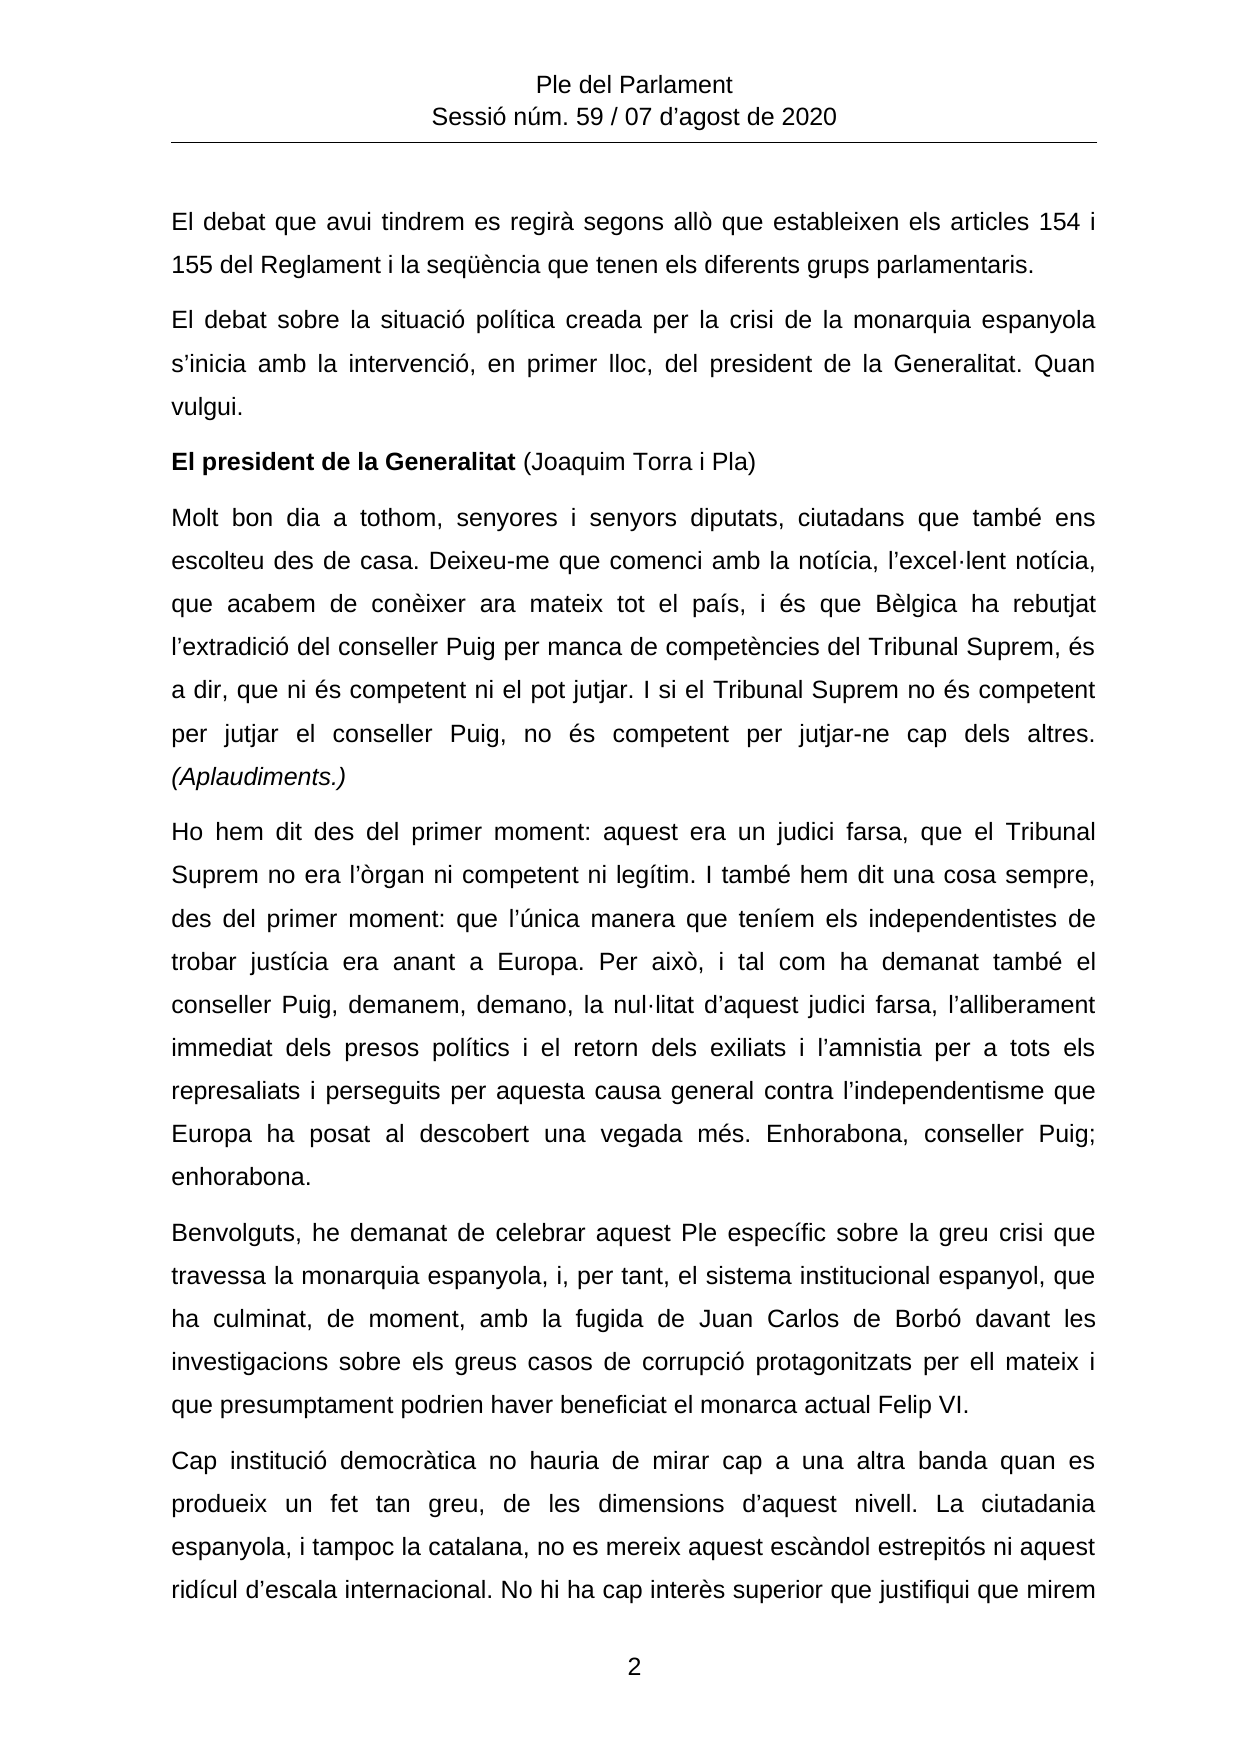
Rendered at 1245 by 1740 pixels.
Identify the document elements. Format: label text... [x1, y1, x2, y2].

text Ho hem dit des del primer moment: aquest era un judici farsa, que el Tribunal Suprem no era l’òrgan ni competent ni legítim. I també hem dit una cosa sempre, des del primer moment: que l’única manera que teníem els independentistes de trobar justícia era anant a Europa. Per això, i tal com ha demanat també el conseller Puig, demanem, demano, la nul·litat d’aquest judici farsa, l’alliberament immediat dels presos polítics i el retorn dels exiliats i l’amnistia per a tots els represaliats i perseguits per aquesta causa general contra l’independentisme que Europa ha posat al descobert una vegada més. Enhorabona, conseller Puig; enhorabona. [171, 817, 1097, 1191]
text El debat que avui tindrem es regirà segons allò que estableixen els articles 154 i 155 del Reglament i la seqüència que tenen els diferents grups parlamentaris. [171, 207, 1097, 279]
text Molt bon dia a tothom, senyores i senyors diputats, ciutadans que també ens escolteu des de casa. Deixeu-me que comenci amb la notícia, l’excel·lent notícia, que acabem de conèixer ara mateix tot el país, i és que Bèlgica ha rebutjat l’extradició del conseller Puig per manca de competències del Tribunal Suprem, és a dir, que ni és competent ni el pot jutjar. I si el Tribunal Suprem no és competent per jutjar el conseller Puig, no és competent per jutjar-ne cap dels altres. (Aplaudiments.) [171, 503, 1097, 791]
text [171, 1446, 1097, 1604]
text Benvolguts, he demanat de celebrar aquest Ple específic sobre la greu crisi que travessa la monarquia espanyola, i, per tant, el sistema institucional espanyol, que ha culminat, de moment, amb la fugida de Juan Carlos de Borbó davant les investigacions sobre els greus casos de corrupció protagonitzats per ell mateix i que presumptament podrien haver beneficiat el monarca actual Felip VI. [171, 1218, 1097, 1419]
text El president de la Generalitat (Joaquim Torra i Pla) [171, 447, 1097, 476]
text El debat sobre la situació política creada per la crisi de la monarquia espanyola s’inicia amb la intervenció, en primer lloc, del president de la Generalitat. Quan vulgui. [171, 306, 1097, 421]
